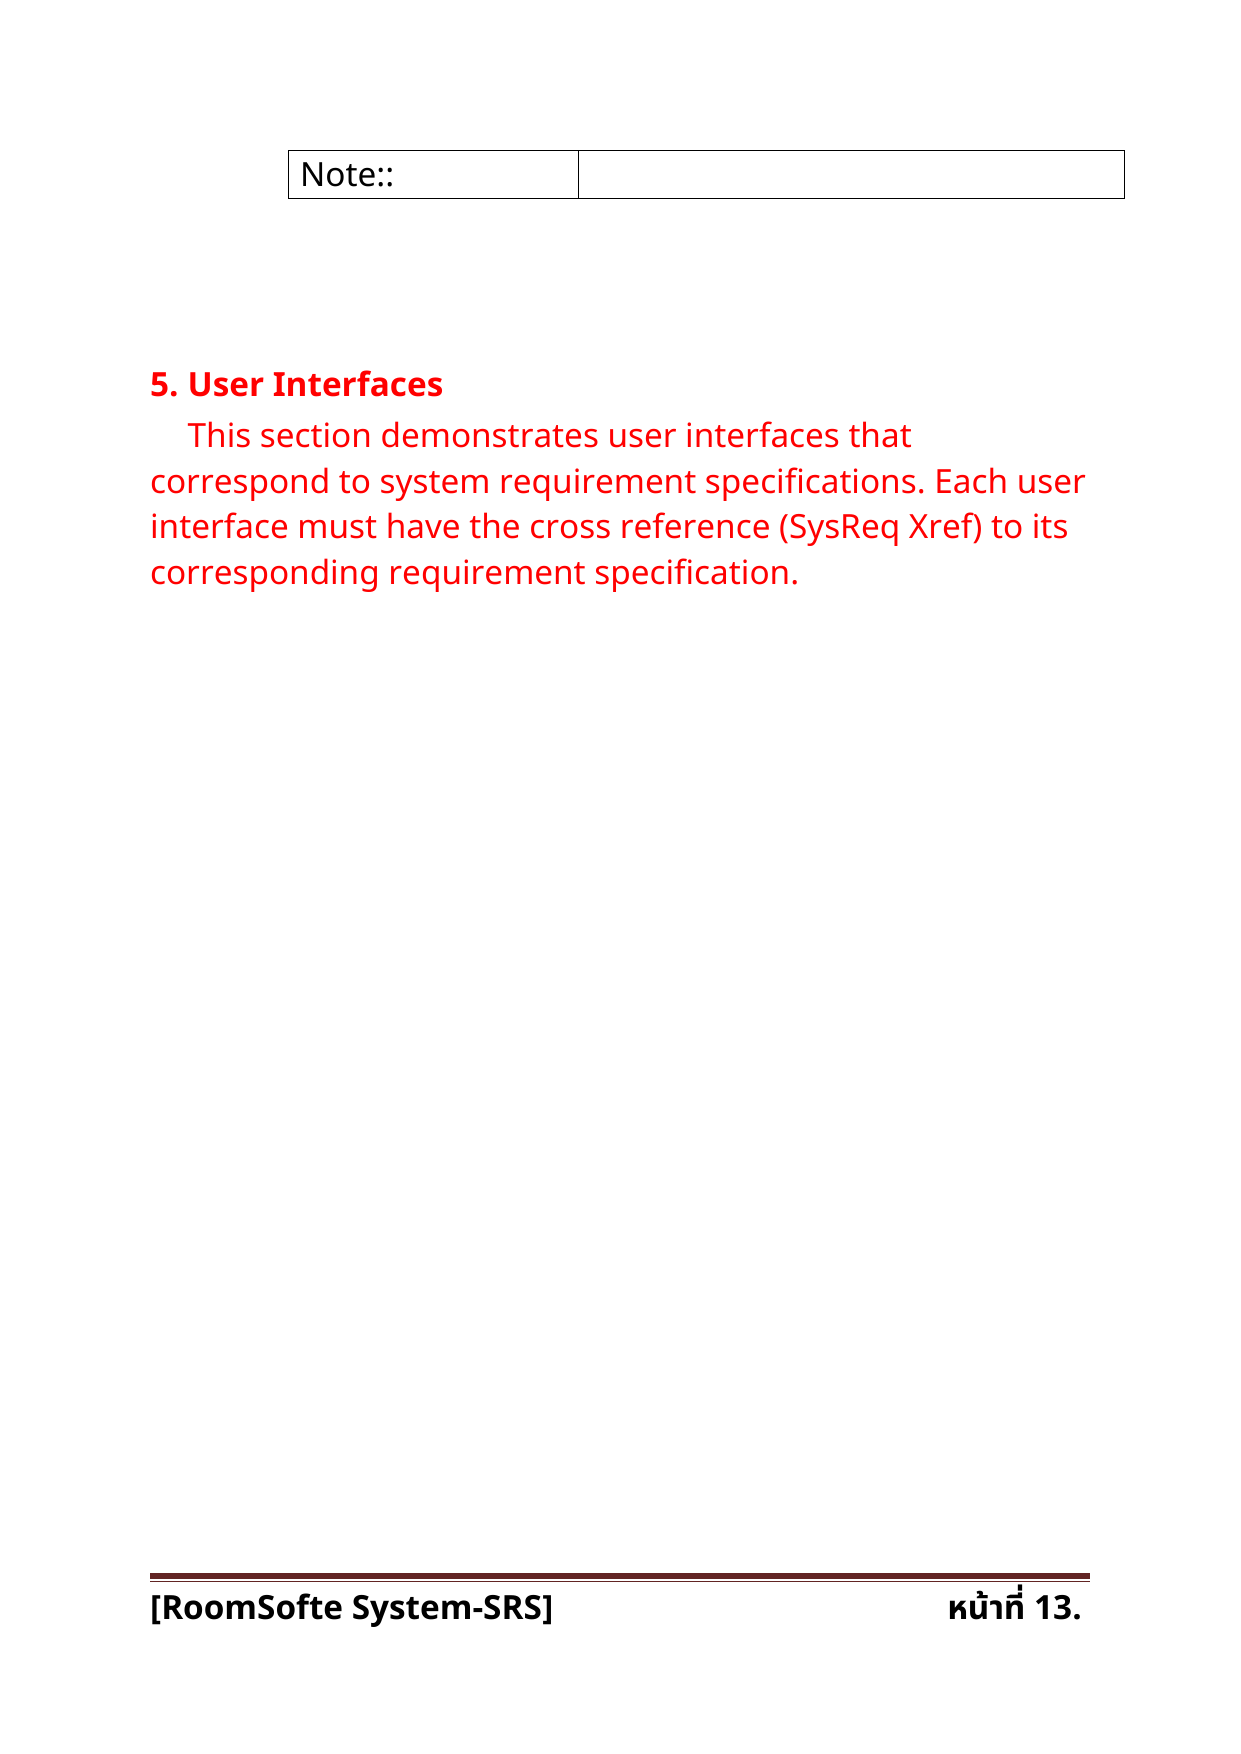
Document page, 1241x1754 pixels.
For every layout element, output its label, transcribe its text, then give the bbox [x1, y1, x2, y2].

table_cell [579, 151, 1124, 198]
subtitle User Interfaces [150, 361, 1090, 406]
text This section demonstrates user interfaces that correspond to system requirement specifications. Each user interface must have the cross reference (SysReq Xref) to its corresponding requirement specification. [150, 412, 1090, 594]
table_cell Note:: [289, 151, 578, 198]
